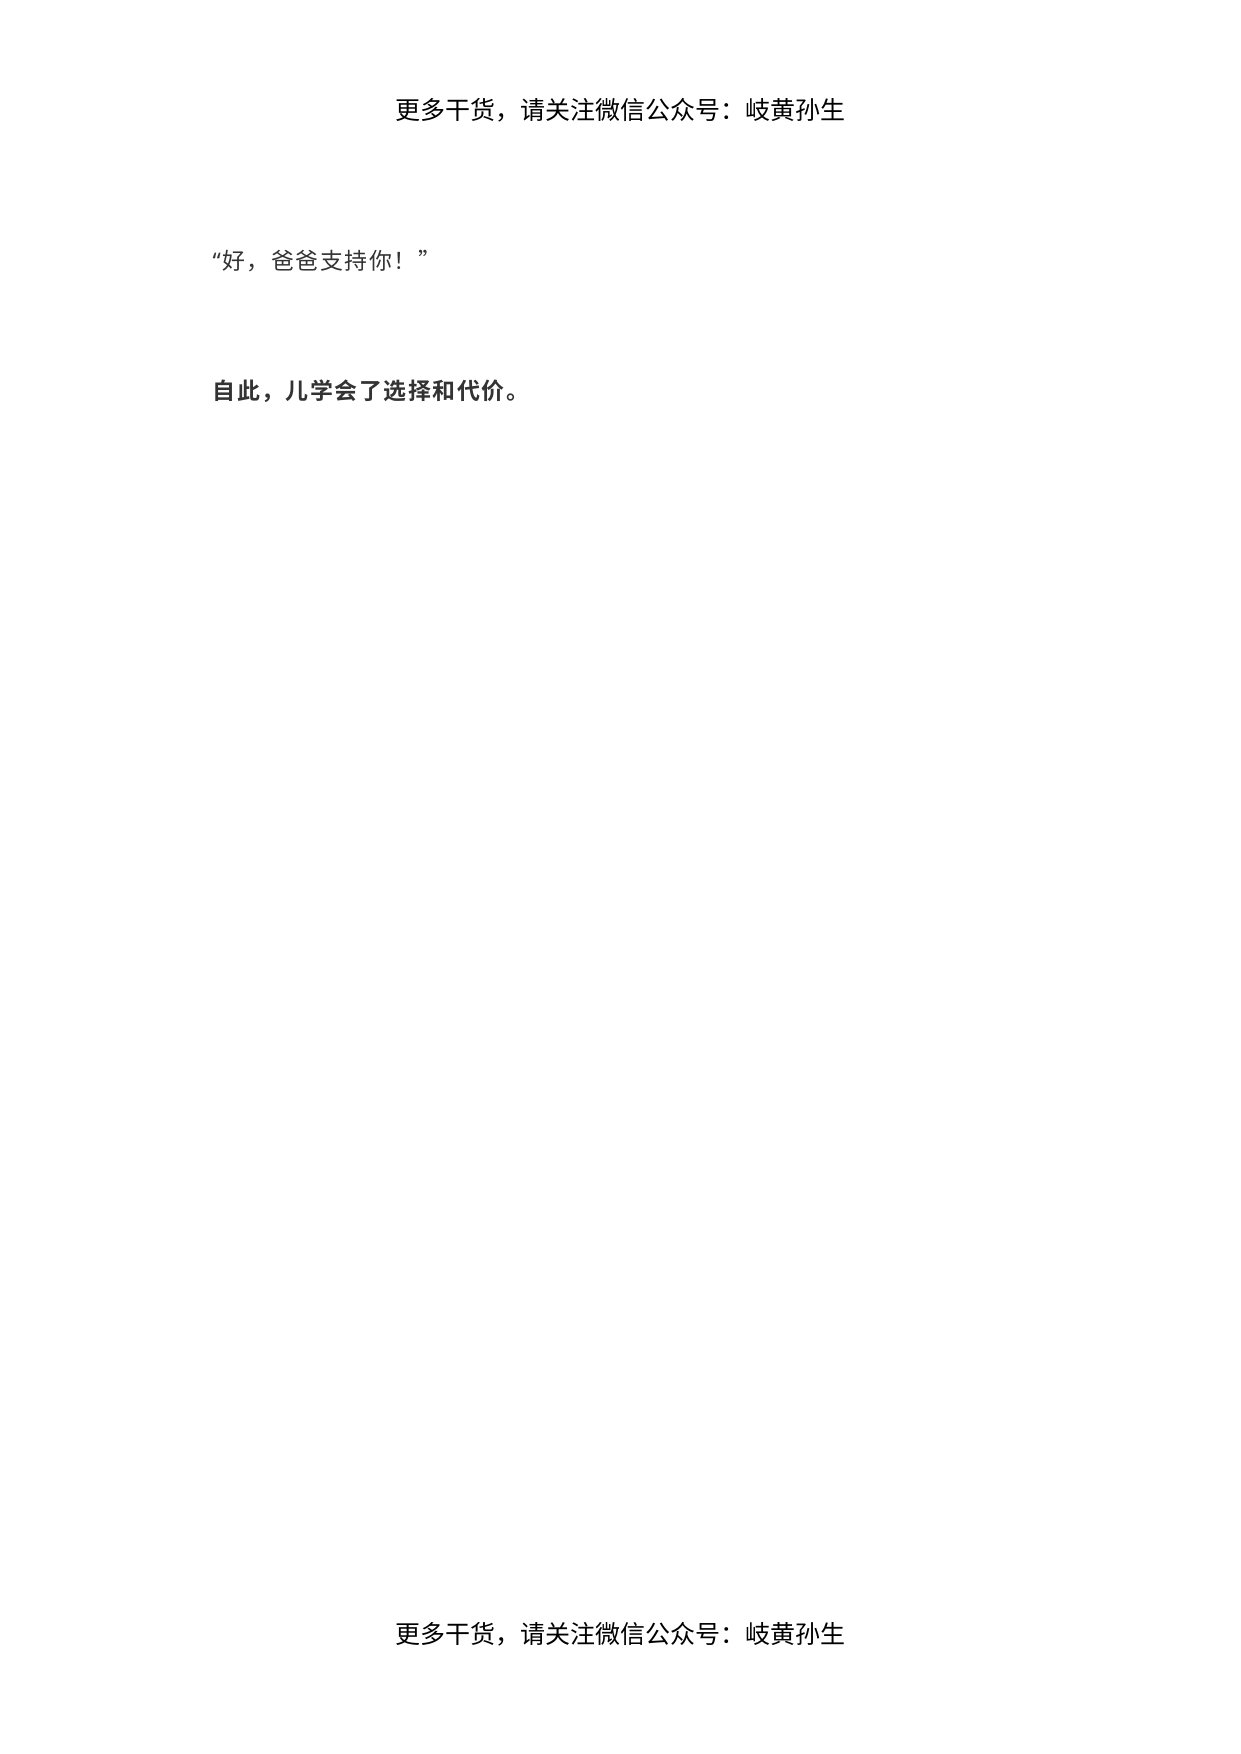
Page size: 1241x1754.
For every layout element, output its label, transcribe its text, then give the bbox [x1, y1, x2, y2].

text “好，爸爸支持你！” [212, 227, 1028, 292]
text 自此，儿学会了选择和代价。 [212, 357, 1028, 422]
